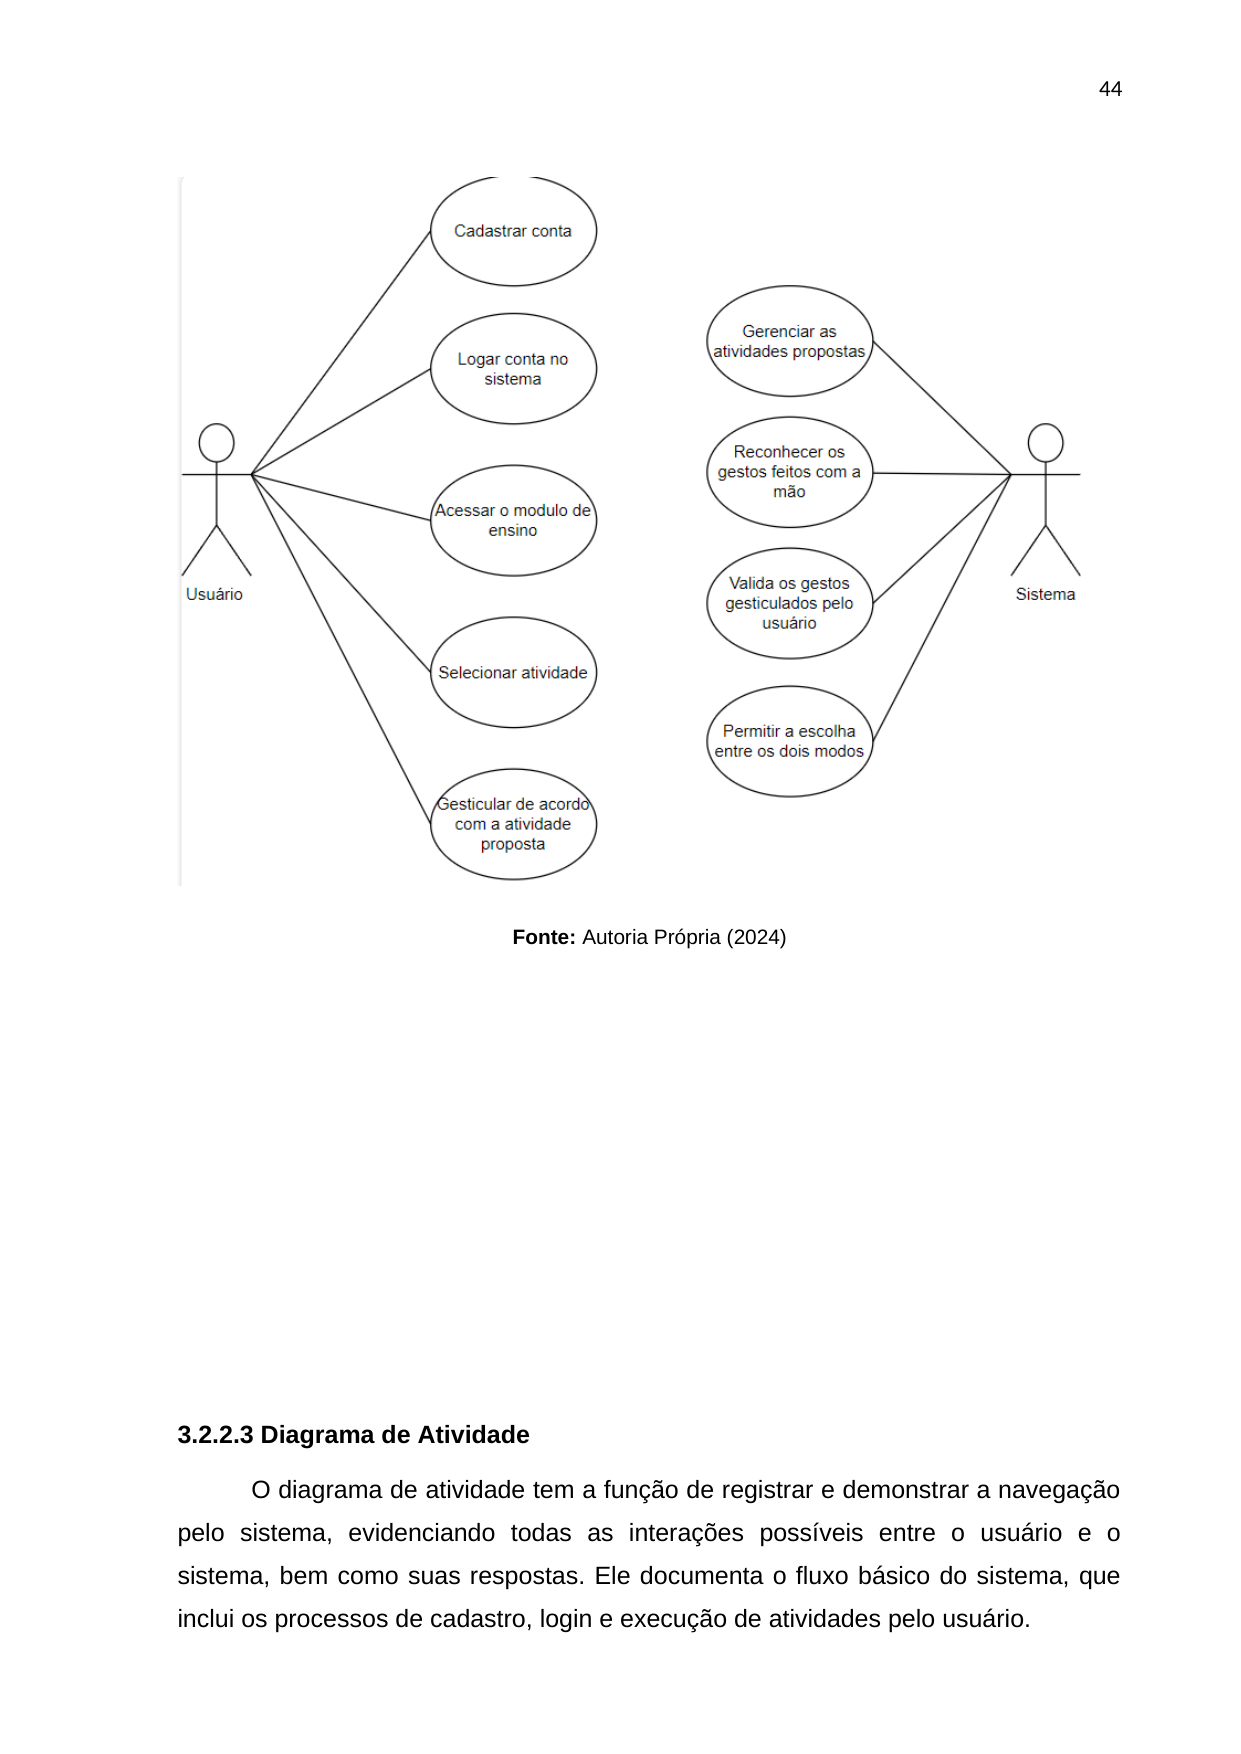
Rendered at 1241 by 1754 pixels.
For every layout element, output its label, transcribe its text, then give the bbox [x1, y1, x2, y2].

text O diagrama de atividade tem a função de registrar e demonstrar a navegação pelo sistema, evidenciando todas as interações possíveis entre o usuário e o sistema, bem como suas respostas. Ele documenta o fluxo básico do sistema, que inclui os processos de cadastro, login e execução de atividades pelo usuário. [177, 1475, 1122, 1633]
subtitle 3.2.2.3 Diagrama de Atividade [177, 1419, 1122, 1448]
text Fonte: Autoria Própria (2024) [177, 925, 1122, 949]
picture [177, 177, 1123, 886]
